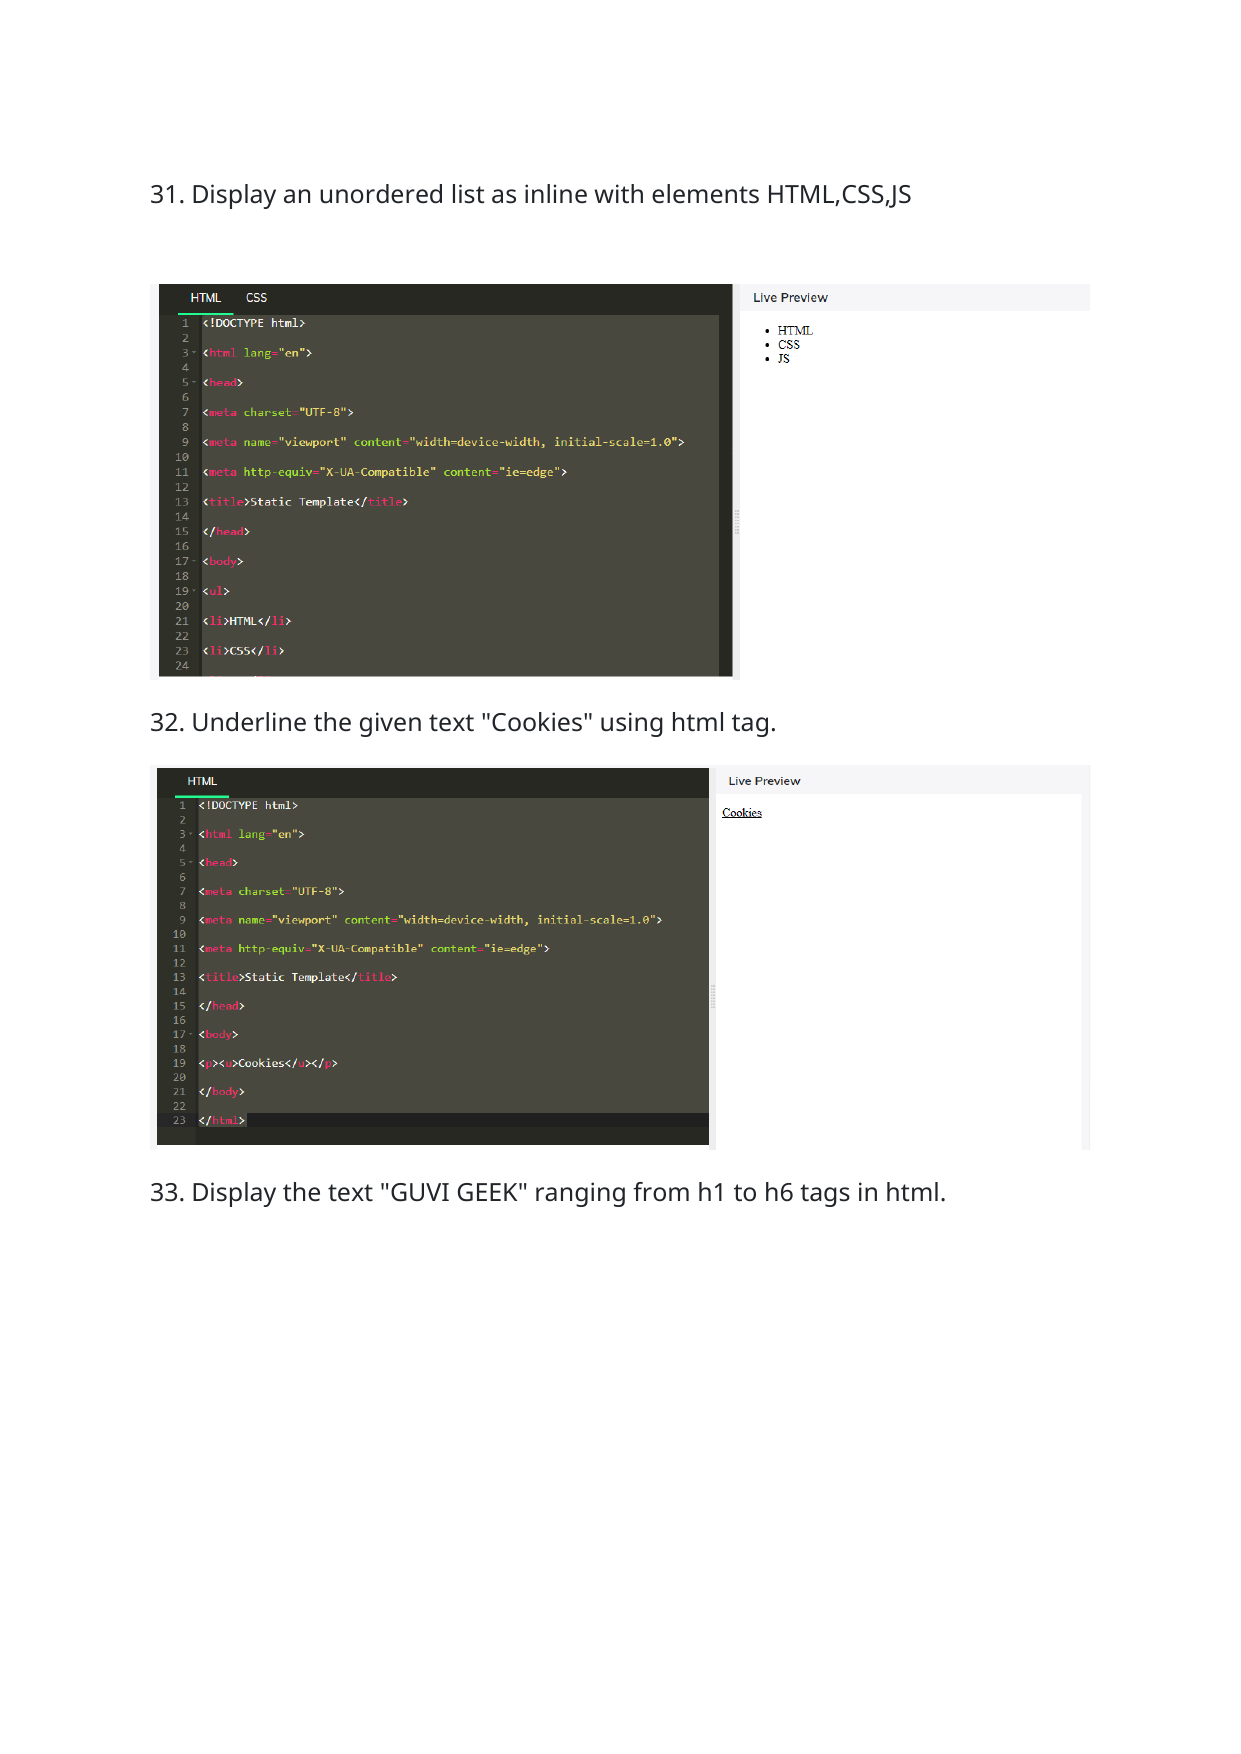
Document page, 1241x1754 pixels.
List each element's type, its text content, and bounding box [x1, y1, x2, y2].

picture [150, 765, 1091, 1150]
picture [150, 284, 1091, 680]
text 31. Display an unordered list as inline with elements HTML,CSS,JS [150, 177, 1090, 211]
text 32. Underline the given text "Cookies" using html tag. [150, 704, 1090, 738]
text 33. Display the text "GUVI GEEK" ranging from h1 to h6 tags in html. [150, 1174, 1090, 1208]
